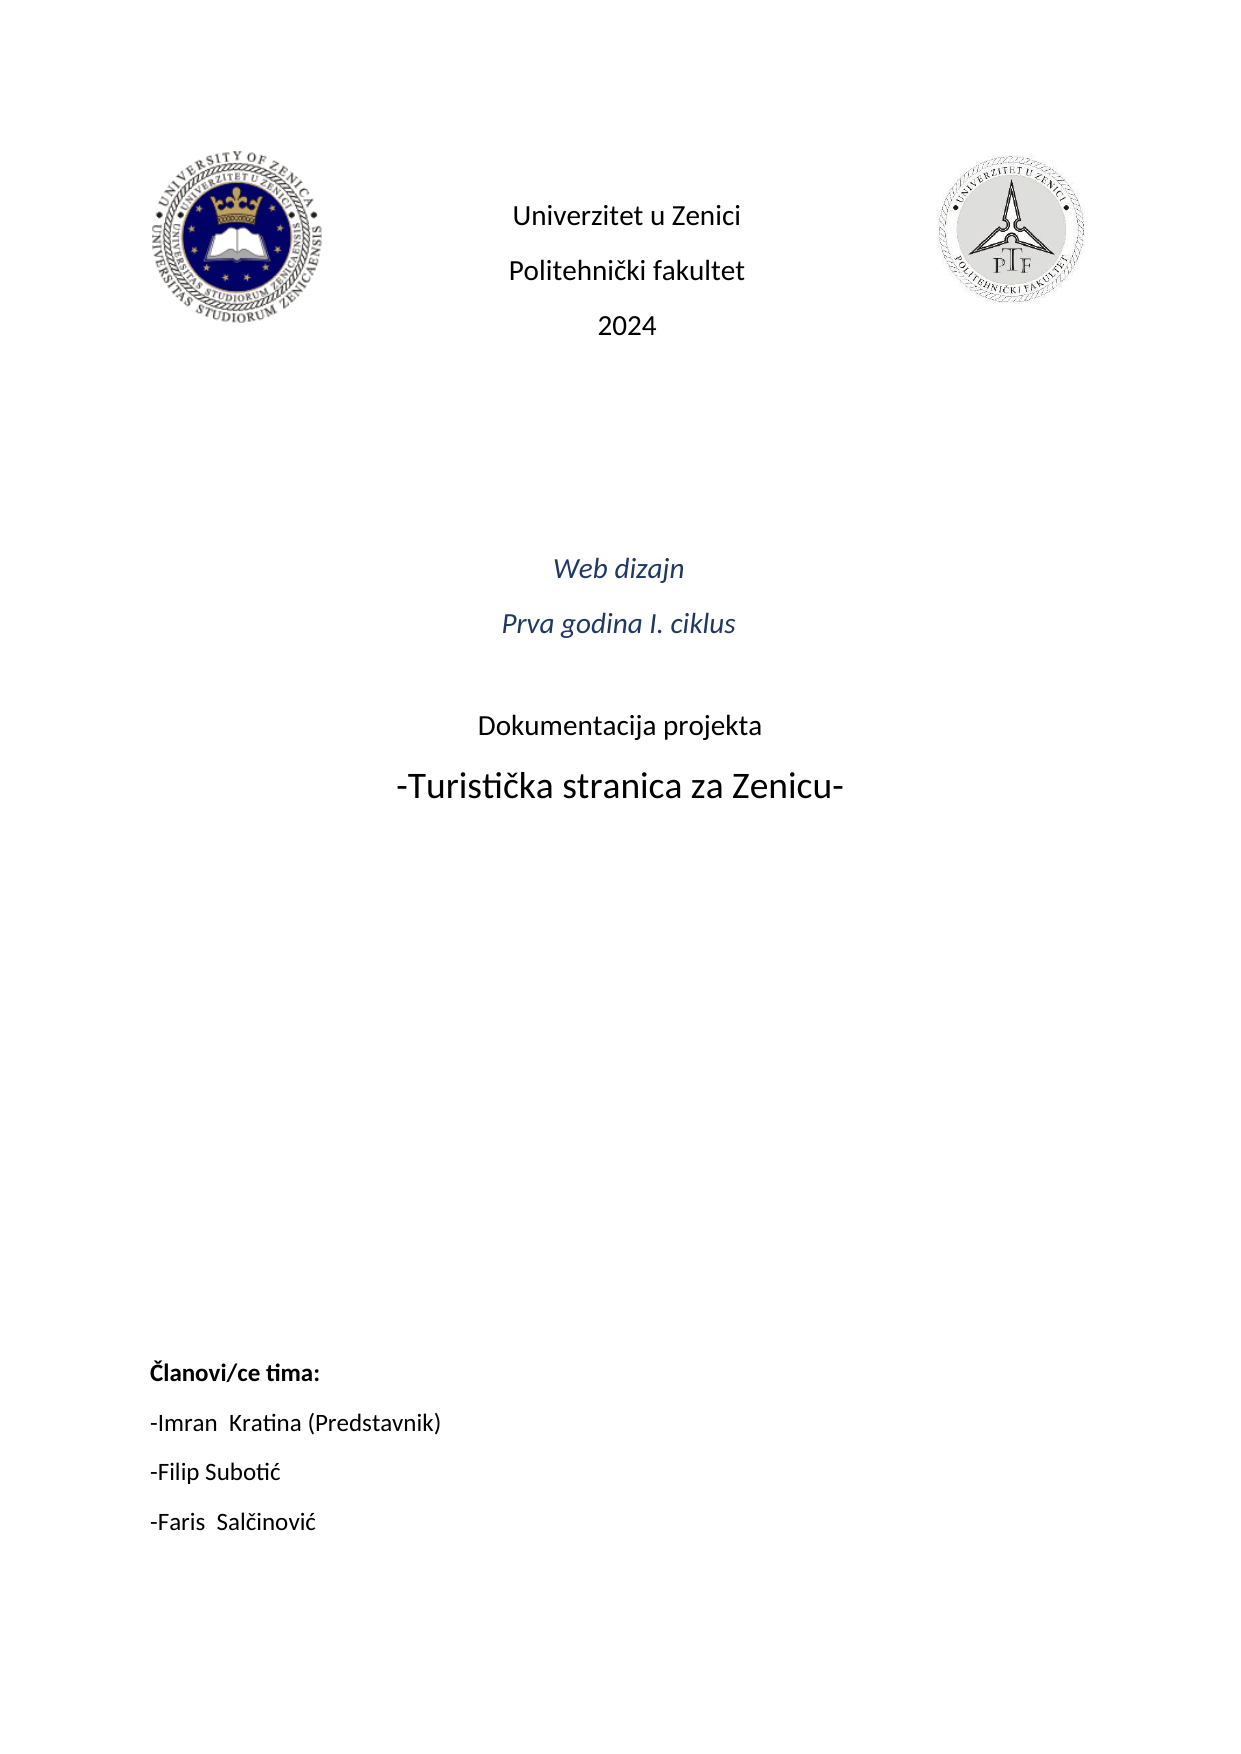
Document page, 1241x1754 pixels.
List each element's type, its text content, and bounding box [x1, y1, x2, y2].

text Univerzitet u Zenici [323, 197, 931, 232]
text Web dizajn [150, 550, 1090, 585]
picture [931, 150, 1091, 310]
text Politehnički fakultet [323, 252, 931, 288]
text 2024 [150, 307, 1090, 343]
text -Filip Subotić [150, 1456, 1090, 1487]
text -Turistička stranica za Zenicu- [150, 762, 1090, 808]
text Članovi/ce tima: [150, 1357, 1090, 1388]
text Dokumentacija projekta [150, 707, 1090, 742]
text -Faris Salčinović [150, 1506, 1090, 1536]
text -Imran Kratina (Predstavnik) [150, 1407, 1090, 1437]
text Prva godina I. ciklus [150, 605, 1090, 640]
picture [150, 150, 323, 324]
